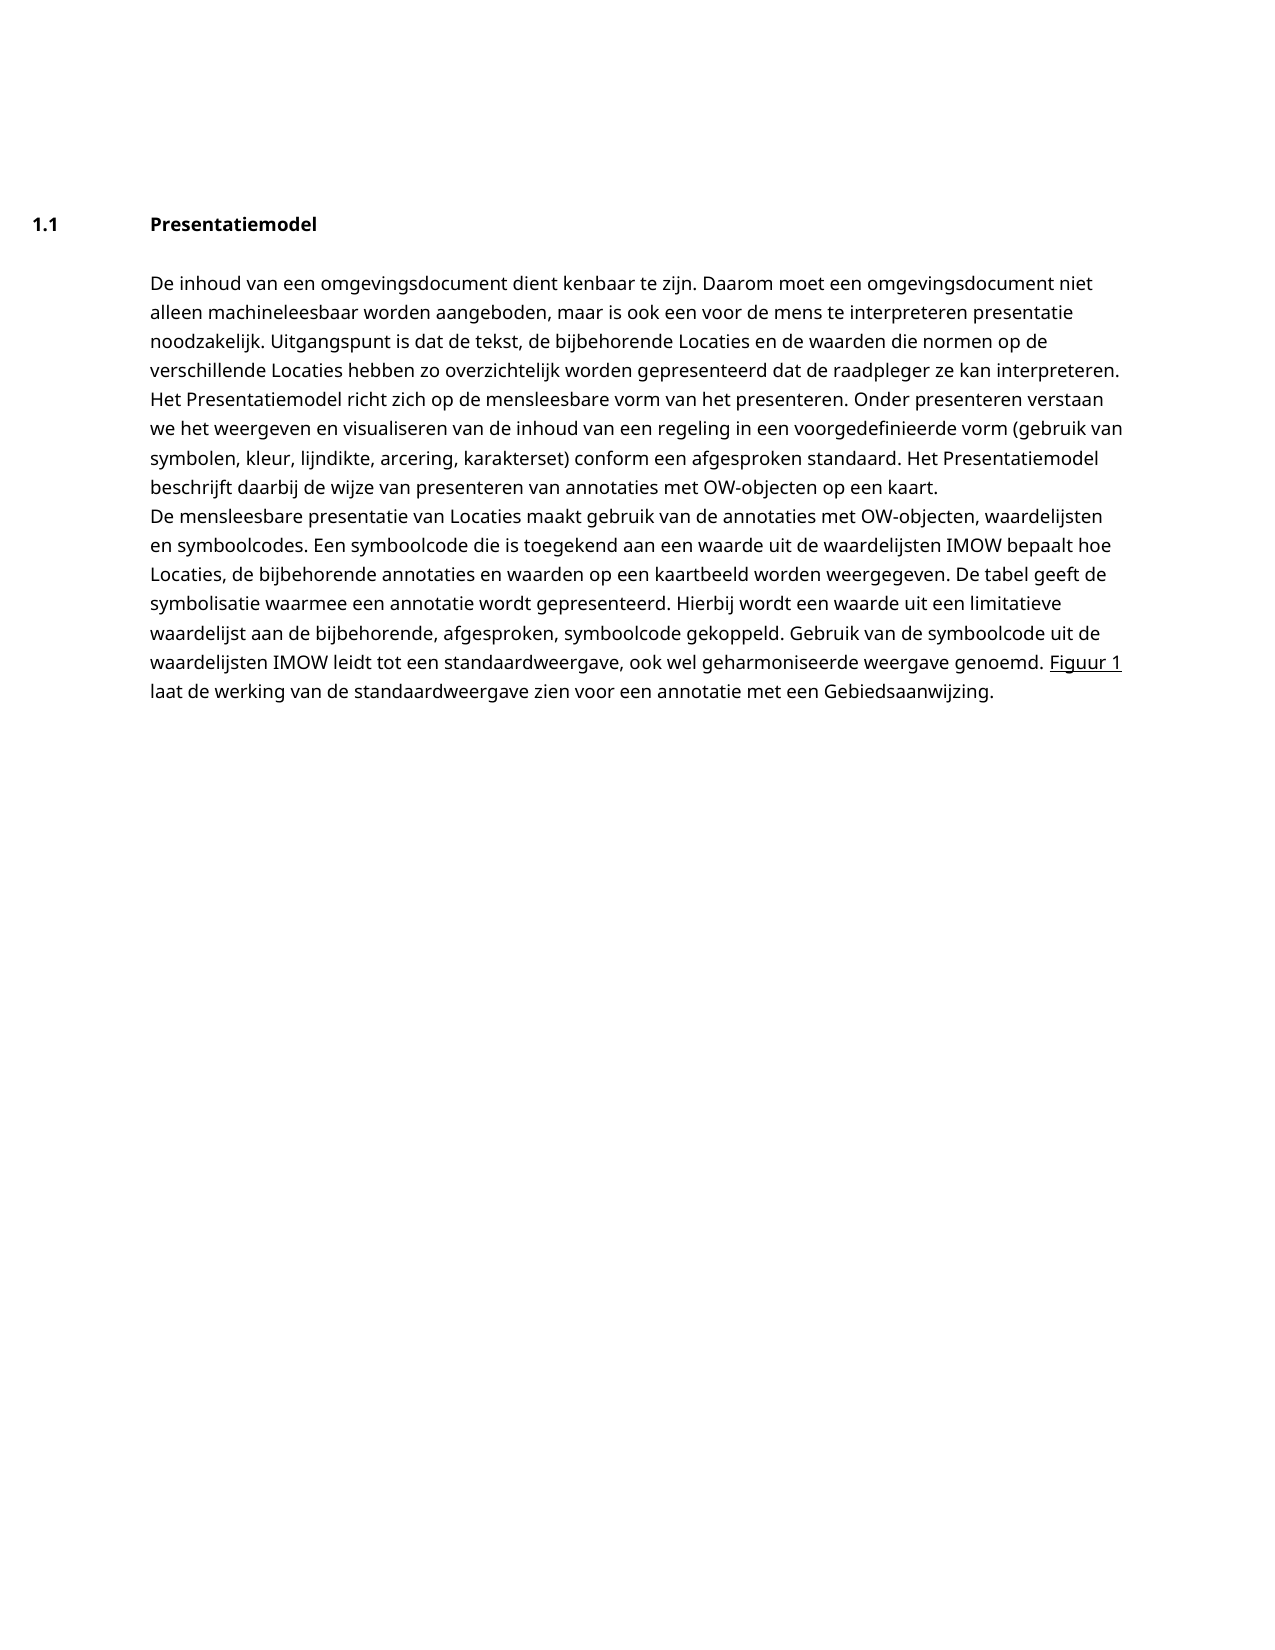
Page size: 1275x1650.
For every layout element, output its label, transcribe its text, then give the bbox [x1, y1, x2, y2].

text De mensleesbare presentatie van Locaties maakt gebruik van de annotaties met OW-objecten, waardelijsten en symboolcodes. Een symboolcode die is toegekend aan een waarde uit de waardelijsten IMOW bepaalt hoe Locaties, de bijbehorende annotaties en waarden op een kaartbeeld worden weergegeven. De tabel geeft de symbolisatie waarmee een annotatie wordt gepresenteerd. Hierbij wordt een waarde uit een limitatieve waardelijst aan de bijbehorende, afgesproken, symboolcode gekoppeld. Gebruik van de symboolcode uit de waardelijsten IMOW leidt tot een standaardweergave, ook wel geharmoniseerde weergave genoemd. Figuur 6 laat de werking van de standaardweergave zien voor een annotatie met een Gebiedsaanwijzing. [150, 500, 1125, 704]
subtitle Presentatiemodel [32, 208, 1125, 237]
text Het Presentatiemodel richt zich op de mensleesbare vorm van het presenteren. Onder presenteren verstaan we het weergeven en visualiseren van de inhoud van een regeling in een voorgedefinieerde vorm (gebruik van symbolen, kleur, lijndikte, arcering, karakterset) conform een afgesproken standaard. Het Presentatiemodel beschrijft daarbij de wijze van presenteren van annotaties met OW-objecten op een kaart. [150, 383, 1125, 500]
text De inhoud van een omgevingsdocument dient kenbaar te zijn. Daarom moet een omgevingsdocument niet alleen machineleesbaar worden aangeboden, maar is ook een voor de mens te interpreteren presentatie noodzakelijk. Uitgangspunt is dat de tekst, de bijbehorende Locaties en de waarden die normen op de verschillende Locaties hebben zo overzichtelijk worden gepresenteerd dat de raadpleger ze kan interpreteren. [150, 267, 1125, 383]
